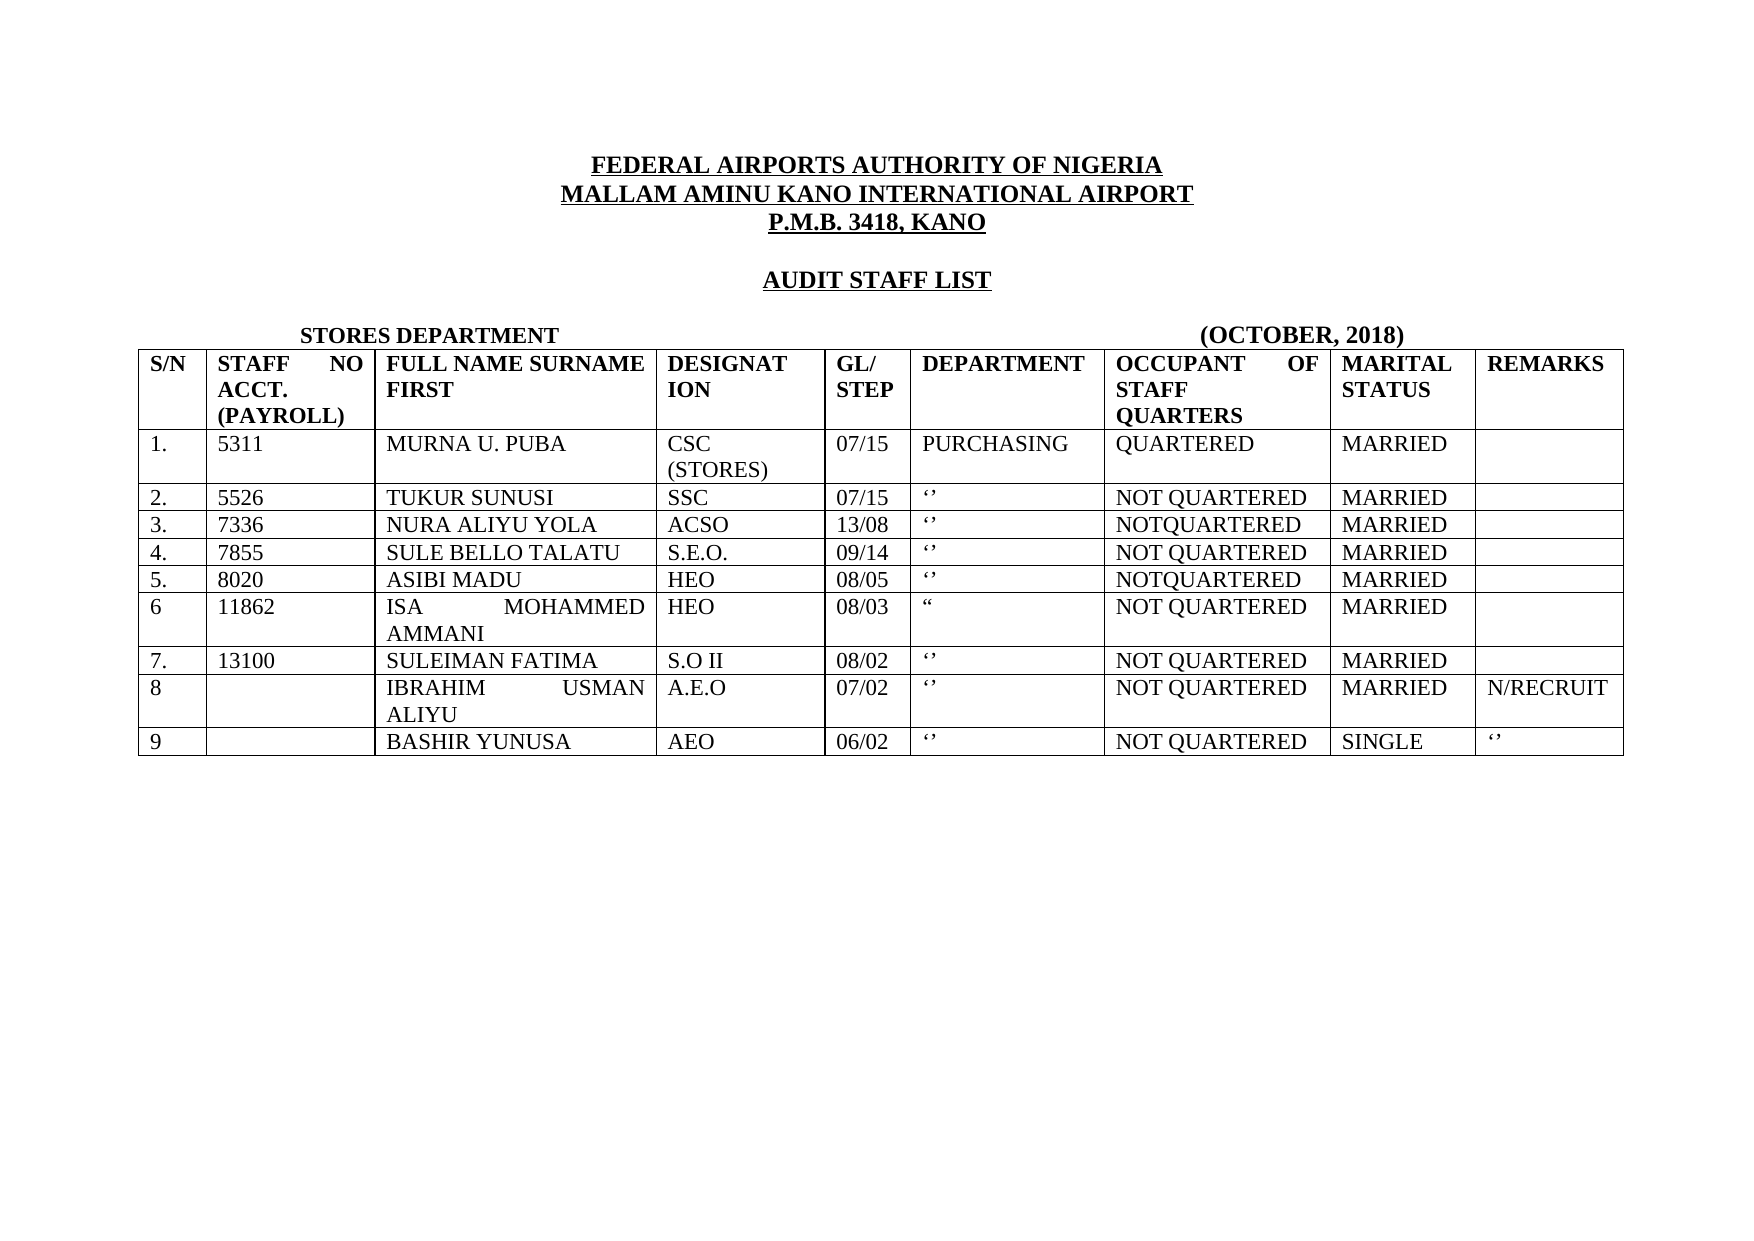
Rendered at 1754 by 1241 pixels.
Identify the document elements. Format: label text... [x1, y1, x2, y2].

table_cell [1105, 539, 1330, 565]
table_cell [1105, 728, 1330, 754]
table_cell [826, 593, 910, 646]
text AUDIT STAFF LIST [150, 265, 1604, 294]
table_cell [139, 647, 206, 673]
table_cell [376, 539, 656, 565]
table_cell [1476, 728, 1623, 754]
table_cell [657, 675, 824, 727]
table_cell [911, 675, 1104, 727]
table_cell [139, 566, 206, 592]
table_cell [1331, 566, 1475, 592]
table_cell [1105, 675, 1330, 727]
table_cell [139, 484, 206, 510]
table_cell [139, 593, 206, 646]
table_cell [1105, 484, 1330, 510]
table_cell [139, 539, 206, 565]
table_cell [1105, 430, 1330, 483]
text FEDERAL AIRPORTS AUTHORITY OF NIGERIA [150, 150, 1604, 179]
text MALLAM AMINU KANO INTERNATIONAL AIRPORT [150, 179, 1604, 207]
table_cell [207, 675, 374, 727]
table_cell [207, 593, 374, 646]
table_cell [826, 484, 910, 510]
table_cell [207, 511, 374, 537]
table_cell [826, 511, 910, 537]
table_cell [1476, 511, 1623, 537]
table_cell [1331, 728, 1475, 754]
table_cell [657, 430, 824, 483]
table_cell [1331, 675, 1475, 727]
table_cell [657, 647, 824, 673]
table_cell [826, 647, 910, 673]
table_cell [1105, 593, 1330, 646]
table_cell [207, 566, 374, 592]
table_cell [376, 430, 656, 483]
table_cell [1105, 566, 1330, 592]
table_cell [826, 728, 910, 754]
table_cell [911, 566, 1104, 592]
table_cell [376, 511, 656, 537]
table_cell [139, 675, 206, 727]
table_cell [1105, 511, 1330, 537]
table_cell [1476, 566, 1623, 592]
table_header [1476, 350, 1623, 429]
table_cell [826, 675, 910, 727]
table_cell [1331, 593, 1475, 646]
text STORES DEPARTMENT (OCTOBER, 2018) [225, 320, 1604, 349]
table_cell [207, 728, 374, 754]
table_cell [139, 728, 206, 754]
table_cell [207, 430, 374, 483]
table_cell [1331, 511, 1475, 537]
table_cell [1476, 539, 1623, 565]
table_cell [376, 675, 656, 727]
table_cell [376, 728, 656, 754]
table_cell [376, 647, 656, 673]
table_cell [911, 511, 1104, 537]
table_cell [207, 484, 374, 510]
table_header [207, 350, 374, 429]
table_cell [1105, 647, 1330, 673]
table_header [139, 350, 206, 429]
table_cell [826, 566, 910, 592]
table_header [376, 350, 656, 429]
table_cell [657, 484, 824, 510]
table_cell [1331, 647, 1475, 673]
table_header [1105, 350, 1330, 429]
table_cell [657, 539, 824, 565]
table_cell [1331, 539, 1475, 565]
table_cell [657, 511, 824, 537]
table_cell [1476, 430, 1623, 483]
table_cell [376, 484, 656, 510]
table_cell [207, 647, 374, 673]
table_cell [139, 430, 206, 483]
text P.M.B. 3418, KANO [150, 207, 1604, 236]
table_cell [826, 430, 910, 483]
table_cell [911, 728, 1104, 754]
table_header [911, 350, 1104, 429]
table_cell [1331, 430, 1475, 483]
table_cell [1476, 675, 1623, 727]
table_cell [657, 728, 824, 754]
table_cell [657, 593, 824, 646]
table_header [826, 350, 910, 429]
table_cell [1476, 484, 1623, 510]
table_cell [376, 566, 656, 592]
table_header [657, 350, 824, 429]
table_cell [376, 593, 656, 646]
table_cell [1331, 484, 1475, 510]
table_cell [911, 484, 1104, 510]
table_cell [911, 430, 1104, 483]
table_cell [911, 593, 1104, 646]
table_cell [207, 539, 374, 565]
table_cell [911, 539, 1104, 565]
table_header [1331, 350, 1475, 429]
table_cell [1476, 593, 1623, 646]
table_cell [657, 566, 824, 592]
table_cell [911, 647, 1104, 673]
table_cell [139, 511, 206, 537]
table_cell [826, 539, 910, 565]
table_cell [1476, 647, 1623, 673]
